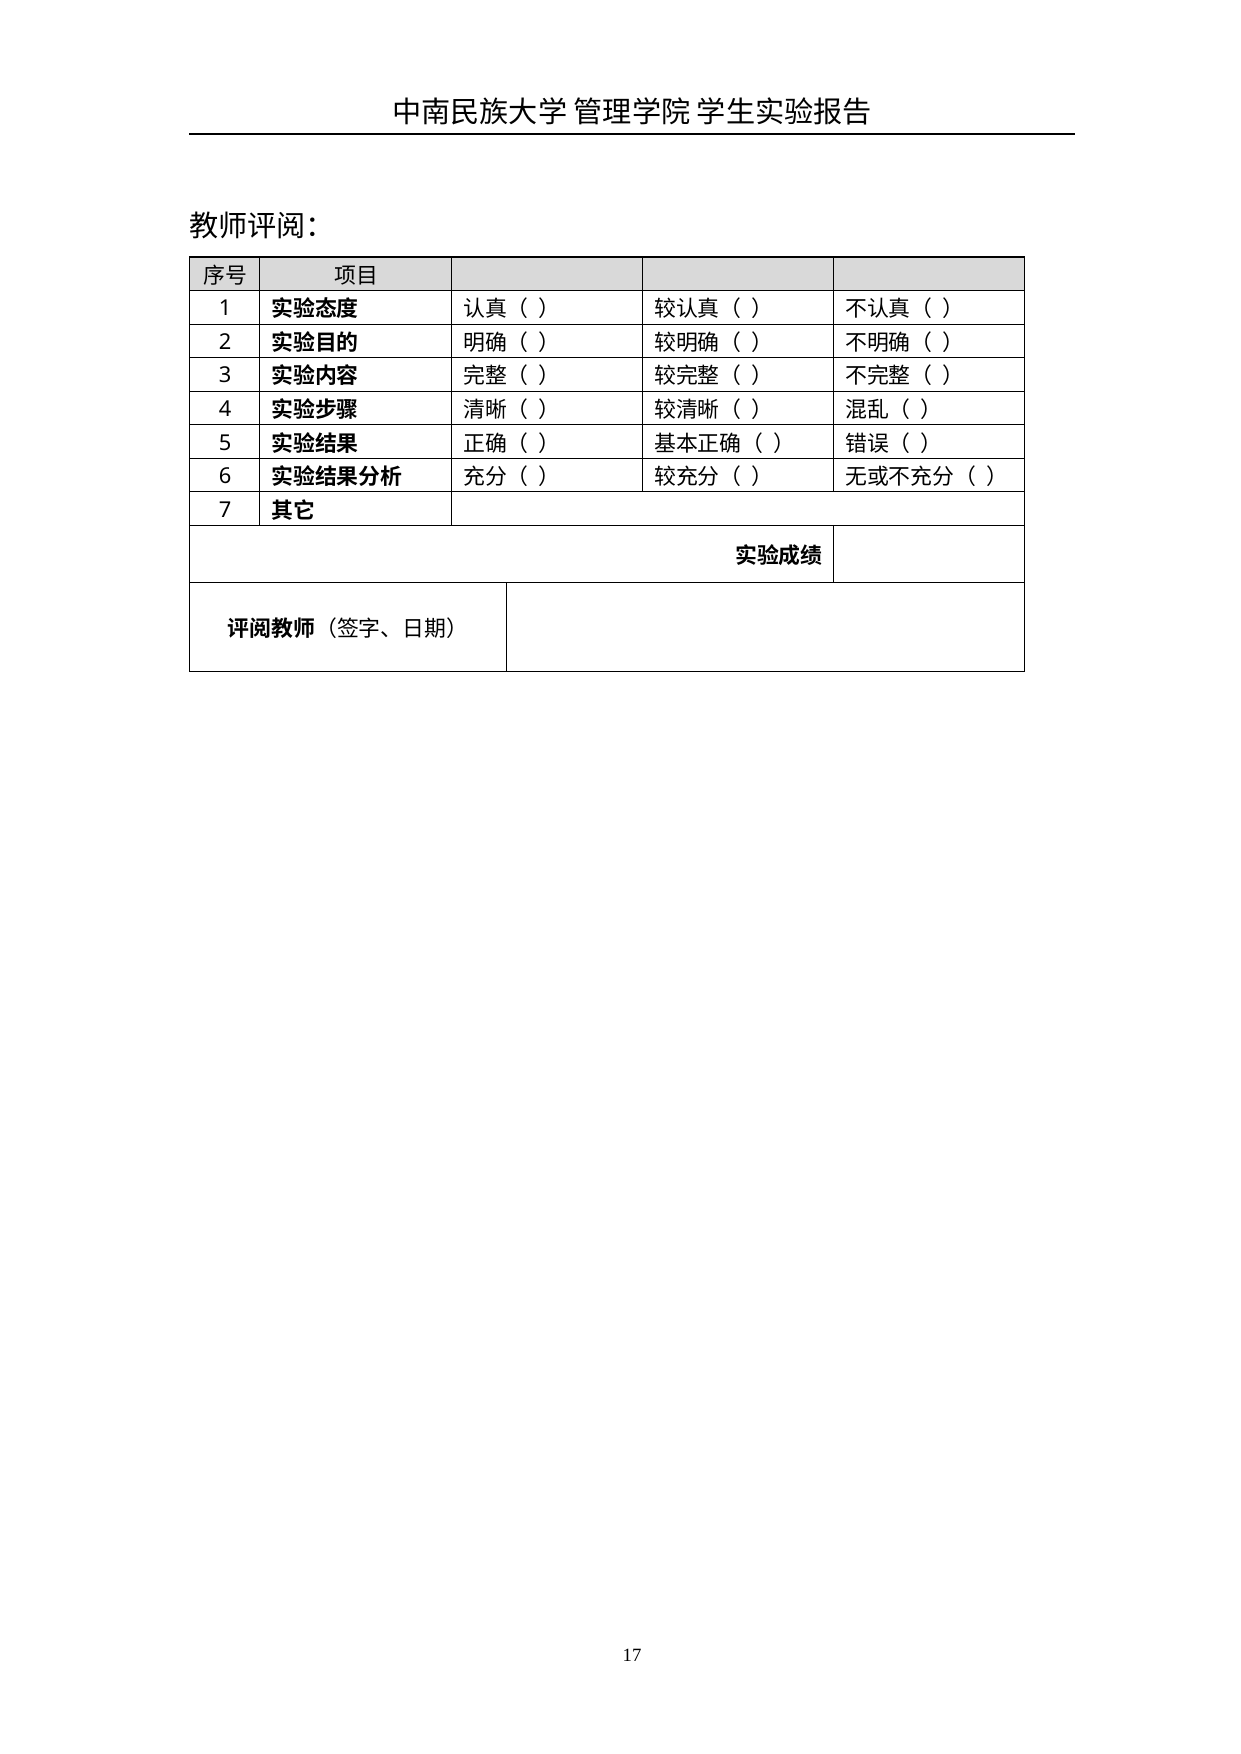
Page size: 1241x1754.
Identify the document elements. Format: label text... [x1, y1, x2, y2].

table_cell 1 [190, 291, 259, 323]
table_cell 5 [190, 425, 259, 458]
table_cell 完整（ ） [452, 358, 642, 391]
table_cell 评阅教师（签字、日期） [190, 583, 506, 671]
table_cell 3 [190, 358, 259, 391]
table_cell 实验步骤 [260, 392, 451, 424]
table_cell 实验结果 [260, 425, 451, 458]
table_cell 不完整（ ） [834, 358, 1024, 391]
table_cell 不认真（ ） [834, 291, 1024, 323]
table_cell 7 [190, 492, 259, 525]
table_cell 实验成绩 [190, 526, 833, 582]
table_header [452, 258, 642, 290]
table_cell 认真（ ） [452, 291, 642, 323]
table_cell 混乱（ ） [834, 392, 1024, 424]
table_cell 不明确（ ） [834, 325, 1024, 357]
table_cell 较完整（ ） [643, 358, 833, 391]
table_cell 2 [190, 325, 259, 357]
table_cell 基本正确（ ） [643, 425, 833, 458]
table_cell 实验结果分析 [260, 459, 451, 491]
table_cell 较认真（ ） [643, 291, 833, 323]
table_cell 正确（ ） [452, 425, 642, 458]
table_cell [507, 583, 1024, 671]
table_header 项目 [260, 258, 451, 290]
table_cell 其它 [260, 492, 451, 525]
table_cell 清晰（ ） [452, 392, 642, 424]
table_cell 6 [190, 459, 259, 491]
table_cell [452, 492, 1024, 525]
table_cell 明确（ ） [452, 325, 642, 357]
table_cell 实验目的 [260, 325, 451, 357]
table_cell 较明确（ ） [643, 325, 833, 357]
table_header 序号 [190, 258, 259, 290]
table_cell 充分（ ） [452, 459, 642, 491]
table_header [643, 258, 833, 290]
table_cell 无或不充分（ ） [834, 459, 1024, 491]
table_header [834, 258, 1024, 290]
table_cell 错误（ ） [834, 425, 1024, 458]
table_cell 较充分（ ） [643, 459, 833, 491]
table_cell 实验态度 [260, 291, 451, 323]
table_cell [834, 526, 1024, 582]
table_cell 较清晰（ ） [643, 392, 833, 424]
text 教师评阅： [189, 191, 1075, 256]
table_cell 4 [190, 392, 259, 424]
table_cell 实验内容 [260, 358, 451, 391]
